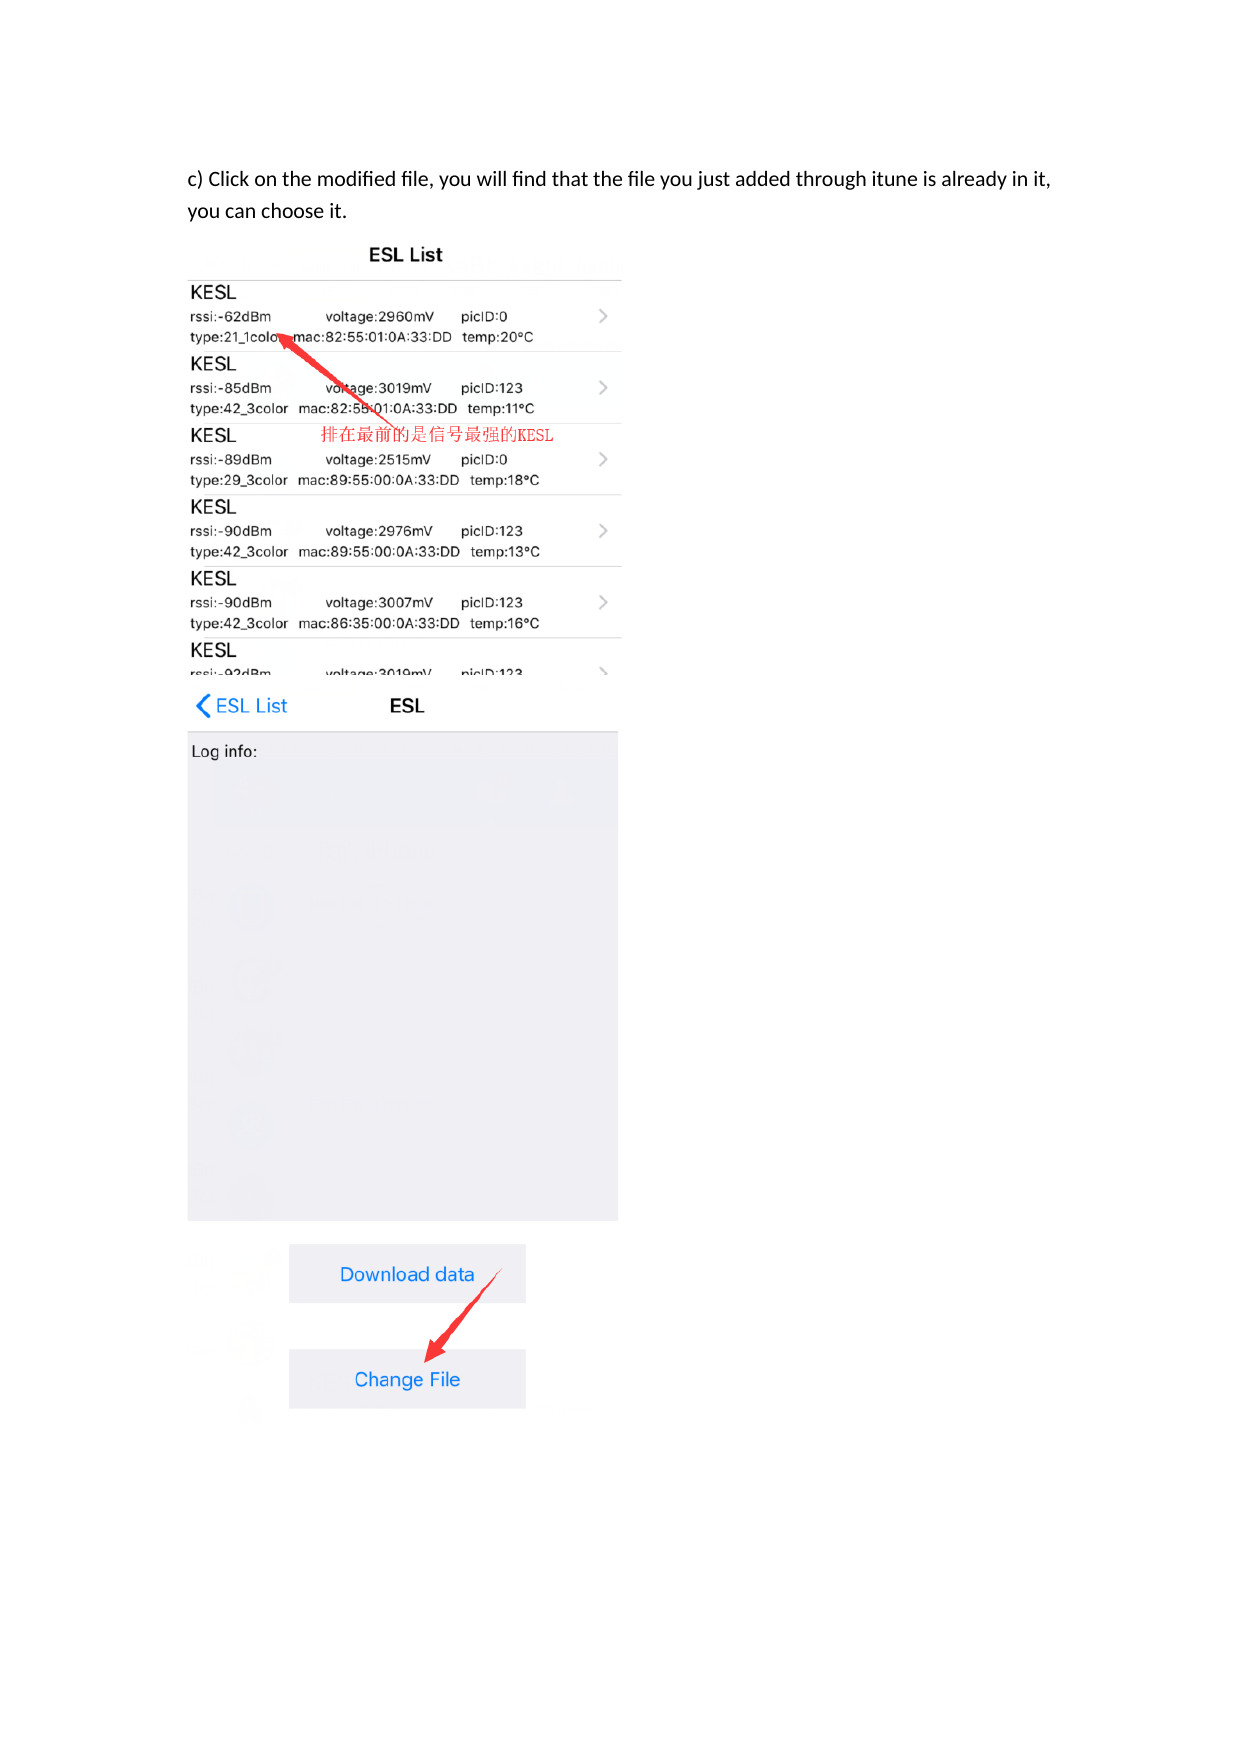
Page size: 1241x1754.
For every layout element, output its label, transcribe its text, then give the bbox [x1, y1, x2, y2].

picture [187, 227, 622, 675]
text c) Click on the modified file, you will find that the file you just added through itune is already in it, you can choose it. [187, 162, 1053, 227]
picture [187, 682, 619, 1424]
